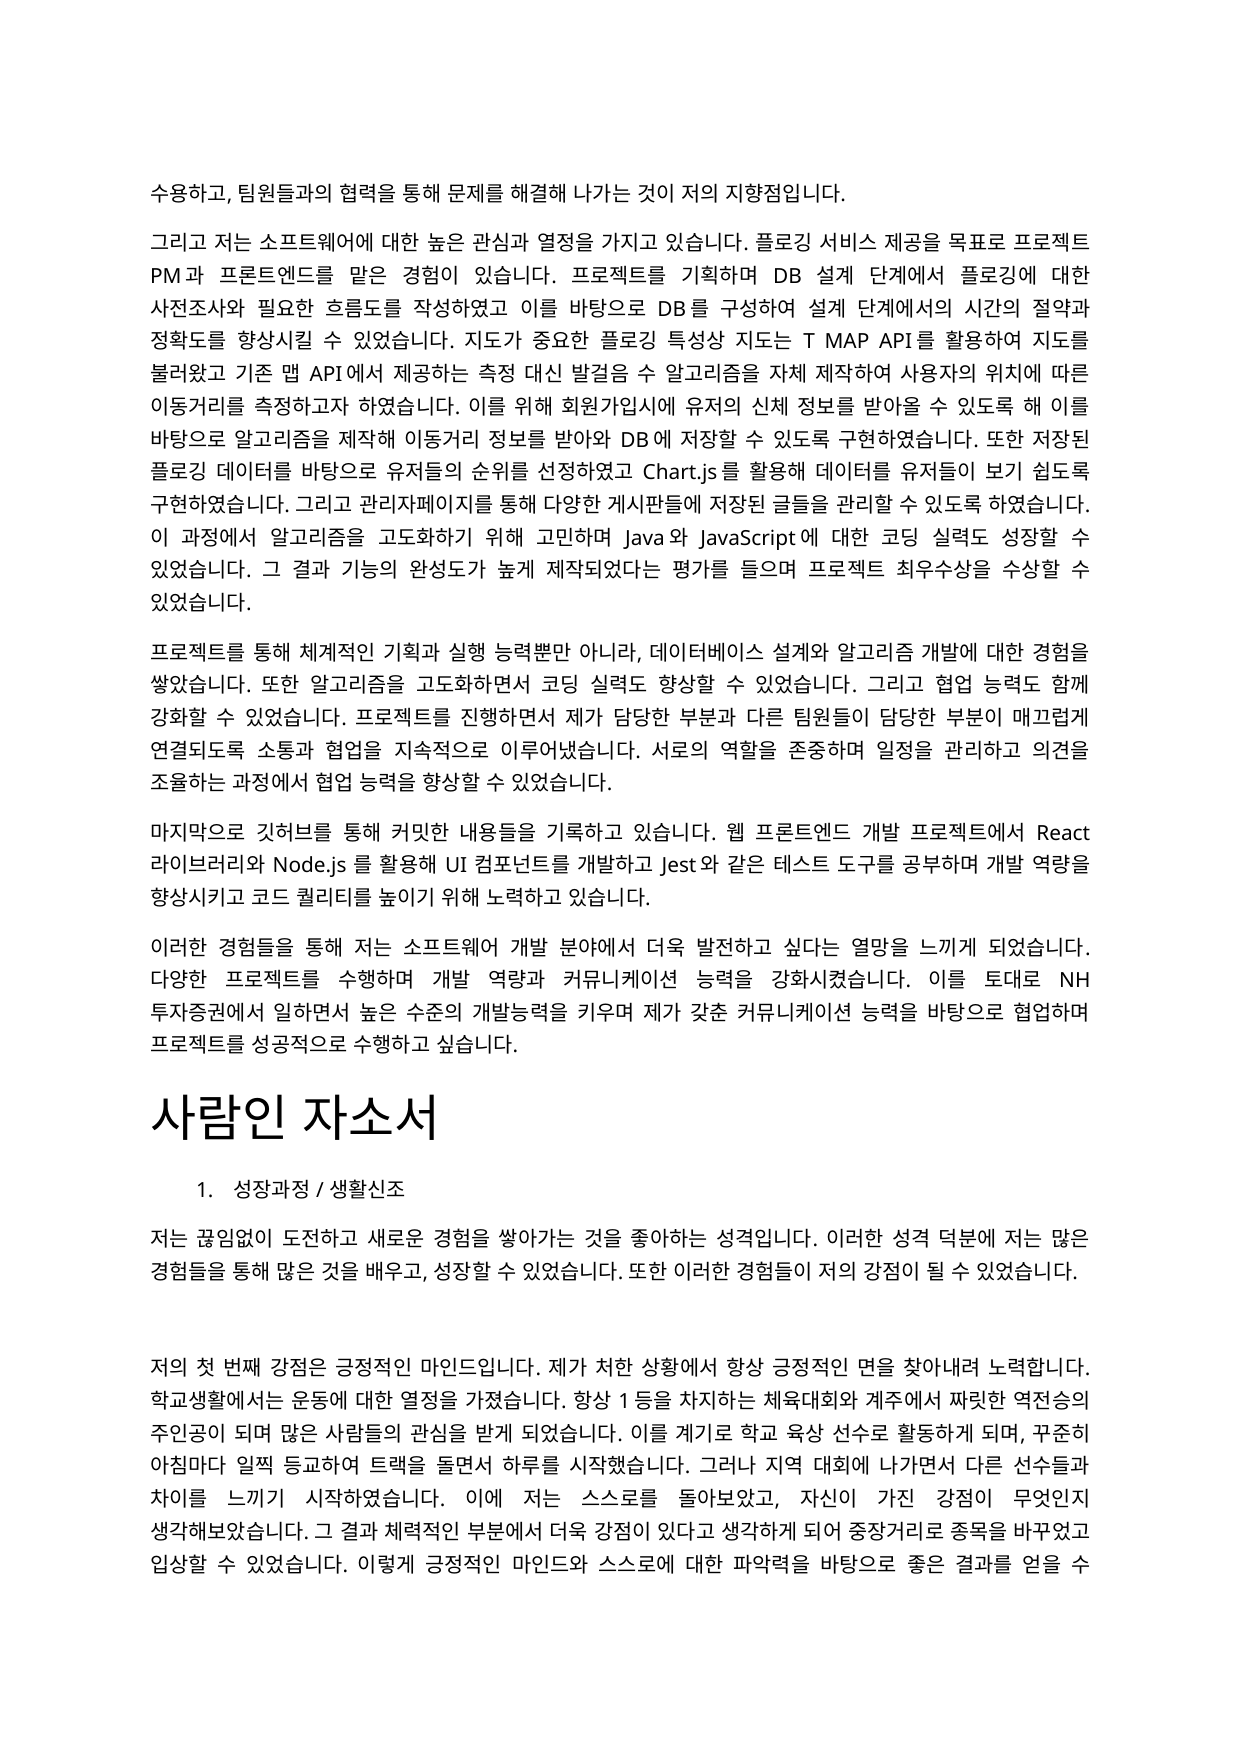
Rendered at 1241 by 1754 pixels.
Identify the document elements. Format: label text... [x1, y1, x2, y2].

list 성장과정 / 생활신조 [196, 1173, 1090, 1203]
text 프로젝트를 통해 체계적인 기획과 실행 능력뿐만 아니라, 데이터베이스 설계와 알고리즘 개발에 대한 경험을 쌓았습니다. 또한 알고리즘을 고도화하면서 코딩 실력도 향상할 수 있었습니다. 그리고 협업 능력도 함께 강화할 수 있었습니다. 프로젝트를 진행하면서 제가 담당한 부분과 다른 팀원들이 담당한 부분이 매끄럽게 연결되도록 소통과 협업을 지속적으로 이루어냈습니다. 서로의 역할을 존중하며 일정을 관리하고 의견을 조율하는 과정에서 협업 능력을 향상할 수 있었습니다. [150, 636, 1090, 797]
text 그리고 저는 소프트웨어에 대한 높은 관심과 열정을 가지고 있습니다. 플로깅 서비스 제공을 목표로 프로젝트 PM과 프론트엔드를 맡은 경험이 있습니다. 프로젝트를 기획하며 DB 설계 단계에서 플로깅에 대한 사전조사와 필요한 흐름도를 작성하였고 이를 바탕으로 DB를 구성하여 설계 단계에서의 시간의 절약과 정확도를 향상시킬 수 있었습니다. 지도가 중요한 플로깅 특성상 지도는 T MAP API를 활용하여 지도를 불러왔고 기존 맵 API에서 제공하는 측정 대신 발걸음 수 알고리즘을 자체 제작하여 사용자의 위치에 따른 이동거리를 측정하고자 하였습니다. 이를 위해 회원가입시에 유저의 신체 정보를 받아올 수 있도록 해 이를 바탕으로 알고리즘을 제작해 이동거리 정보를 받아와 DB에 저장할 수 있도록 구현하였습니다. 또한 저장된 플로깅 데이터를 바탕으로 유저들의 순위를 선정하였고 Chart.js를 활용해 데이터를 유저들이 보기 쉽도록 구현하였습니다. 그리고 관리자페이지를 통해 다양한 게시판들에 저장된 글들을 관리할 수 있도록 하였습니다. 이 과정에서 알고리즘을 고도화하기 위해 고민하며 Java와 JavaScript에 대한 코딩 실력도 성장할 수 있었습니다. 그 결과 기능의 완성도가 높게 제작되었다는 평가를 들으며 프로젝트 최우수상을 수상할 수 있었습니다. [150, 227, 1090, 617]
text 마지막으로 깃허브를 통해 커밋한 내용들을 기록하고 있습니다. 웹 프론트엔드 개발 프로젝트에서 React 라이브러리와 Node.js 를 활용해 UI 컴포넌트를 개발하고 Jest와 같은 테스트 도구를 공부하며 개발 역량을 향상시키고 코드 퀄리티를 높이기 위해 노력하고 있습니다. [150, 816, 1090, 912]
text 사람인 자소서 [150, 1078, 1090, 1151]
text 이러한 경험들을 통해 저는 소프트웨어 개발 분야에서 더욱 발전하고 싶다는 열망을 느끼게 되었습니다. 다양한 프로젝트를 수행하며 개발 역량과 커뮤니케이션 능력을 강화시켰습니다. 이를 토대로 NH투자증권에서 일하면서 높은 수준의 개발능력을 키우며 제가 갖춘 커뮤니케이션 능력을 바탕으로 협업하며 프로젝트를 성공적으로 수행하고 싶습니다. [150, 931, 1090, 1059]
text 저는 끊임없이 도전하고 새로운 경험을 쌓아가는 것을 좋아하는 성격입니다. 이러한 성격 덕분에 저는 많은 경험들을 통해 많은 것을 배우고, 성장할 수 있었습니다. 또한 이러한 경험들이 저의 강점이 될 수 있었습니다. [150, 1222, 1090, 1285]
